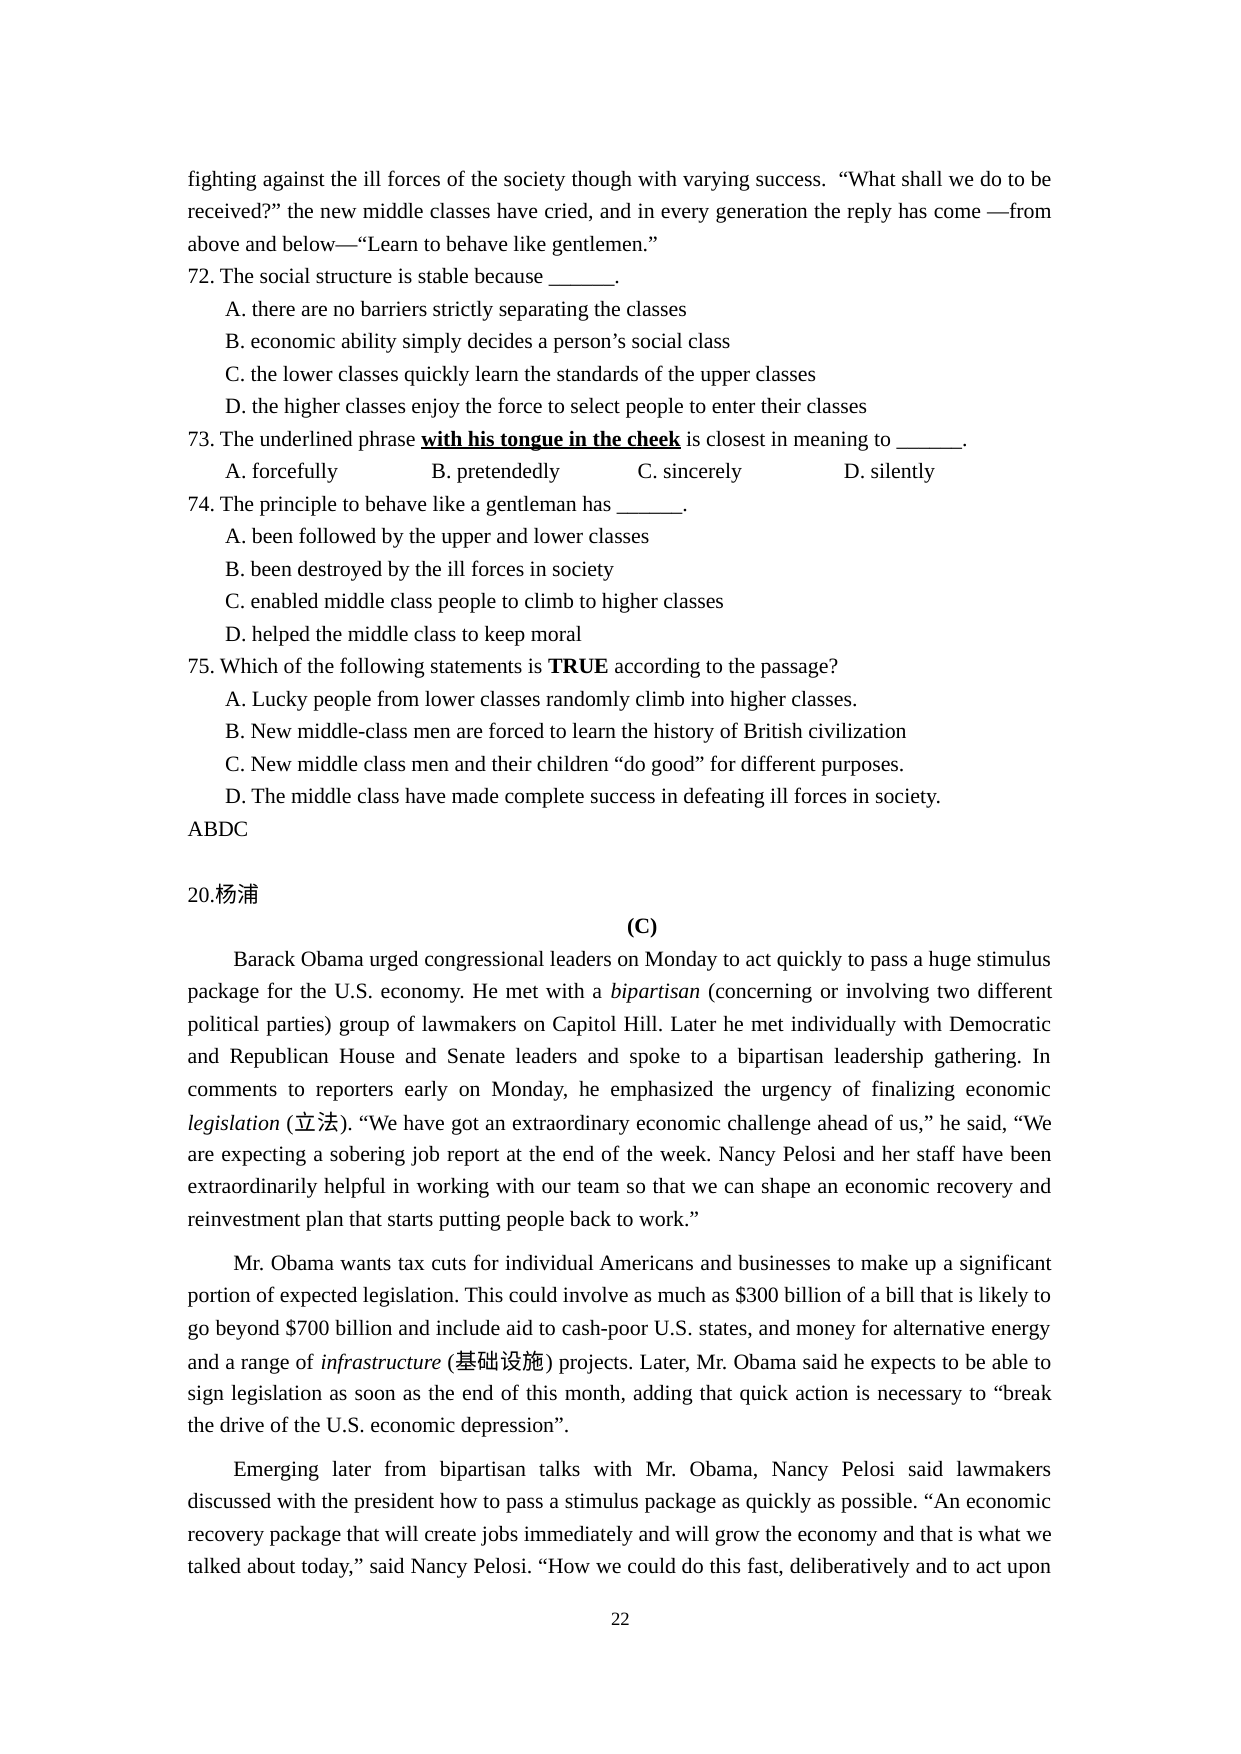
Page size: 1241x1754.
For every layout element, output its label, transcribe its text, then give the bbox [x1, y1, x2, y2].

text 72. The social structure is stable because ______. [187, 259, 1053, 292]
text D. helped the middle class to keep moral [187, 617, 1053, 649]
text B. economic ability simply decides a person’s social class [187, 324, 1053, 357]
text C. enabled middle class people to climb to higher classes [187, 584, 1053, 617]
text B. New middle-class men are forced to learn the history of British civilization [187, 714, 1053, 747]
text Mr. Obama wants tax cuts for individual Americans and businesses to make up a significant portion of expected legislation. This could involve as much as $300 billion of a bill that is likely to go beyond $700 billion and include aid to cash-poor U.S. states, and money for alternative energy and a range of infrastructure (基础设施) projects. Later, Mr. Obama said he expects to be able to sign legislation as soon as the end of this month, adding that quick action is necessary to “break the drive of the U.S. economic depression”. [187, 1246, 1053, 1441]
text D. The middle class have made complete success in defeating ill forces in society. [187, 779, 1053, 812]
text A. forcefully B. pretendedly C. sincerely D. silently [187, 454, 1053, 487]
text C. New middle class men and their children “do good” for different purposes. [187, 747, 1053, 779]
text A. Lucky people from lower classes randomly climb into higher classes. [187, 682, 1053, 714]
text (C) [187, 909, 1053, 942]
text B. been destroyed by the ill forces in society [187, 552, 1053, 584]
text C. the lower classes quickly learn the standards of the upper classes [187, 357, 1053, 389]
text 73. The underlined phrase with his tongue in the cheek is closest in meaning to ______. [187, 422, 1053, 454]
text 75. Which of the following statements is TRUE according to the passage? [187, 649, 1053, 682]
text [187, 1452, 1053, 1582]
text Barack Obama urged congressional leaders on Monday to act quickly to pass a huge stimulus package for the U.S. economy. He met with a bipartisan (concerning or involving two different political parties) group of lawmakers on Capitol Hill. Later he met individually with Democratic and Republican House and Senate leaders and spoke to a bipartisan leadership gathering. In comments to reporters early on Monday, he emphasized the urgency of finalizing economic legislation (立法). “We have got an extraordinary economic challenge ahead of us,” he said, “We are expecting a sobering job report at the end of the week. Nancy Pelosi and her staff have been extraordinarily helpful in working with our team so that we can shape an economic recovery and reinvestment plan that starts putting people back to work.” [187, 942, 1053, 1234]
text D. the higher classes enjoy the force to select people to enter their classes [187, 389, 1053, 422]
text 74. The principle to behave like a gentleman has ______. [187, 487, 1053, 519]
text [187, 162, 1053, 259]
text A. been followed by the upper and lower classes [187, 519, 1053, 552]
text ABDC [187, 812, 1053, 844]
text A. there are no barriers strictly separating the classes [187, 292, 1053, 324]
text 20.杨浦 [187, 877, 1053, 909]
